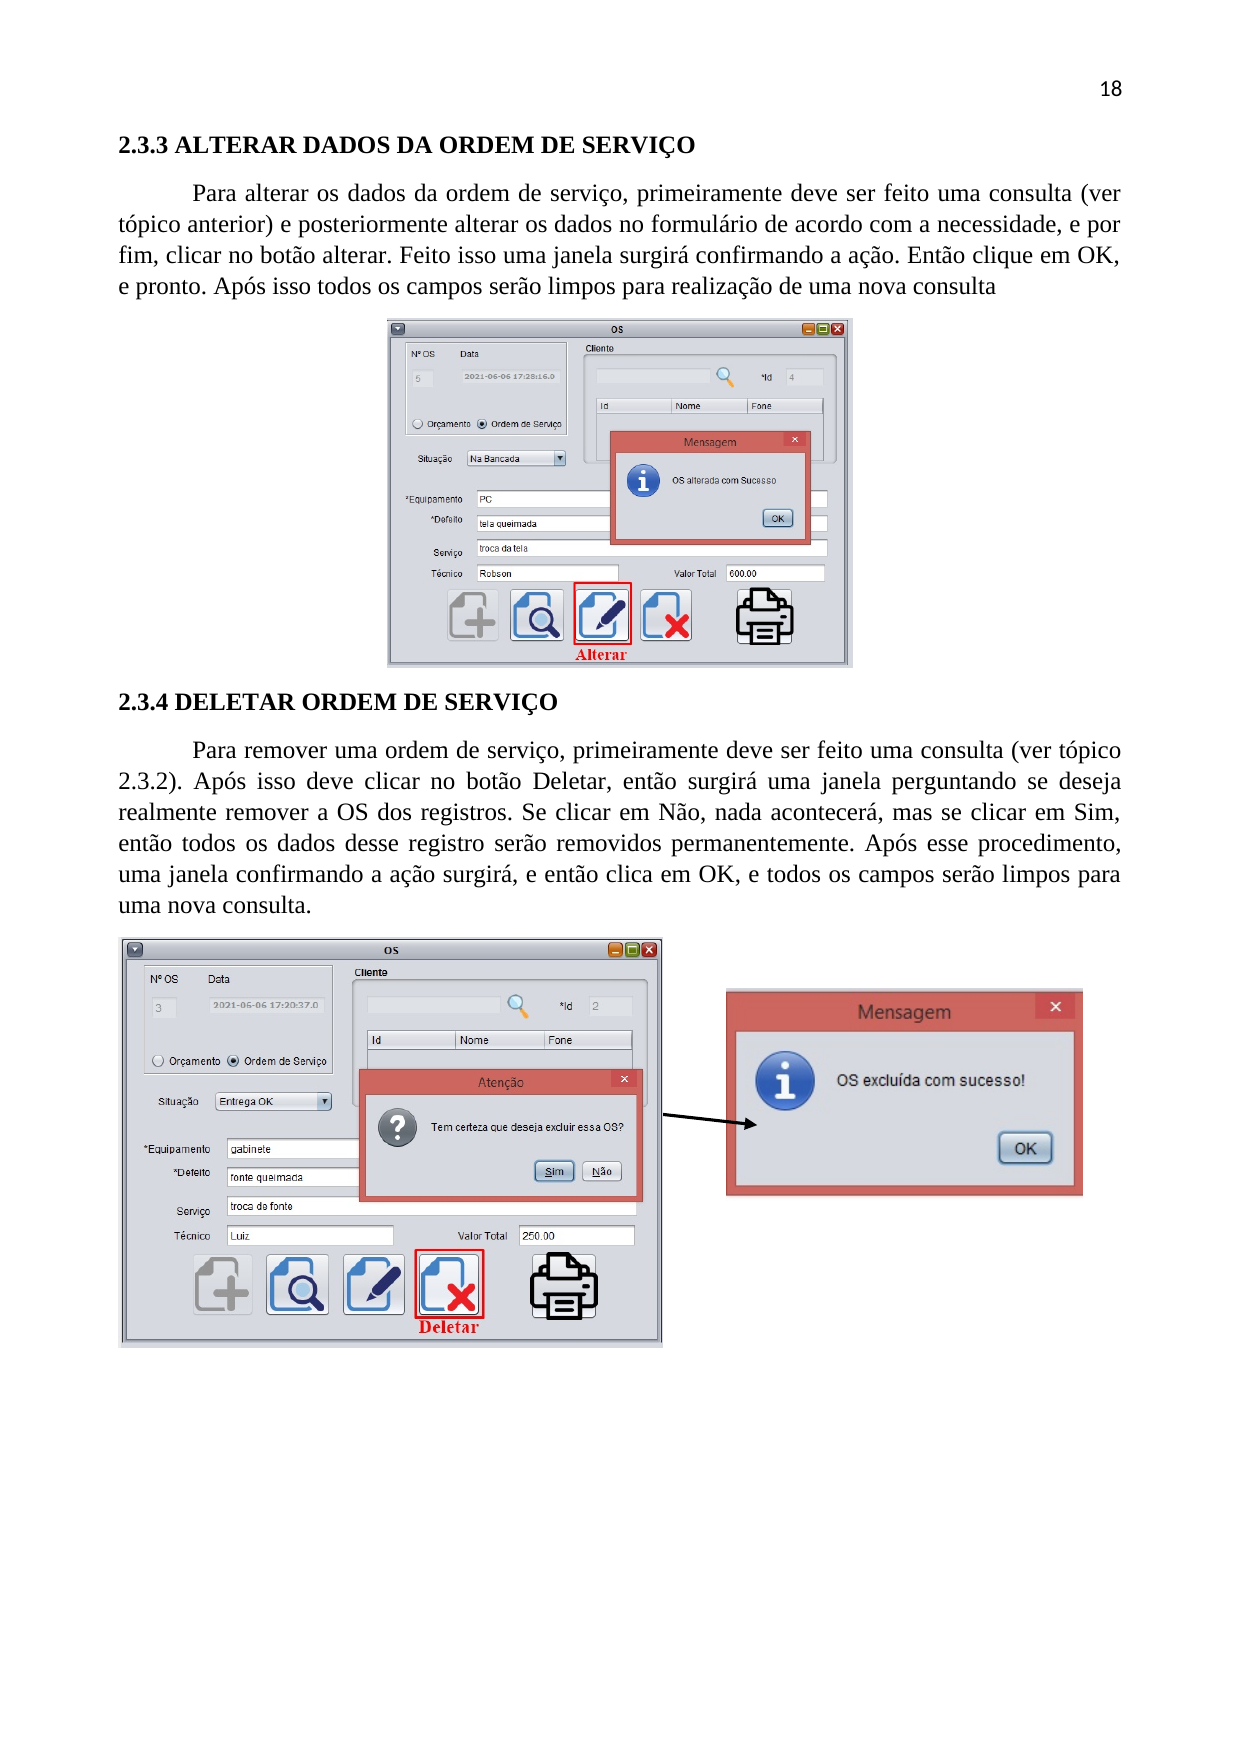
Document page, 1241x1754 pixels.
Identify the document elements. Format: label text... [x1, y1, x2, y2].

picture [726, 988, 1083, 1201]
text Para alterar os dados da ordem de serviço, primeiramente deve ser feito uma consulta (ver tópico anterior) e posteriormente alterar os dados no formulário de acordo com a necessidade, e por fim, clicar no botão alterar. Feito isso uma janela surgirá confirmando a ação. Então clique em OK, e pronto. Após isso todos os campos serão limpos para realização de uma nova consulta [118, 178, 1122, 299]
picture [118, 937, 663, 1348]
text 2.3.4 DELETAR ORDEM DE SERVIÇO [118, 687, 1122, 716]
text Para remover uma ordem de serviço, primeiramente deve ser feito uma consulta (ver tópico 2.3.2). Após isso deve clicar no botão Deletar, então surgirá uma janela perguntando se deseja realmente remover a OS dos registros. Se clicar em Não, nada acontecerá, mas se clicar em Sim, então todos os dados desse registro serão removidos permanentemente. Após esse procedimento, uma janela confirmando a ação surgirá, e então clica em OK, e todos os campos serão limpos para uma nova consulta. [118, 735, 1122, 919]
text 2.3.3 ALTERAR DADOS DA ORDEM DE SERVIÇO [118, 130, 1122, 159]
picture [387, 318, 853, 668]
